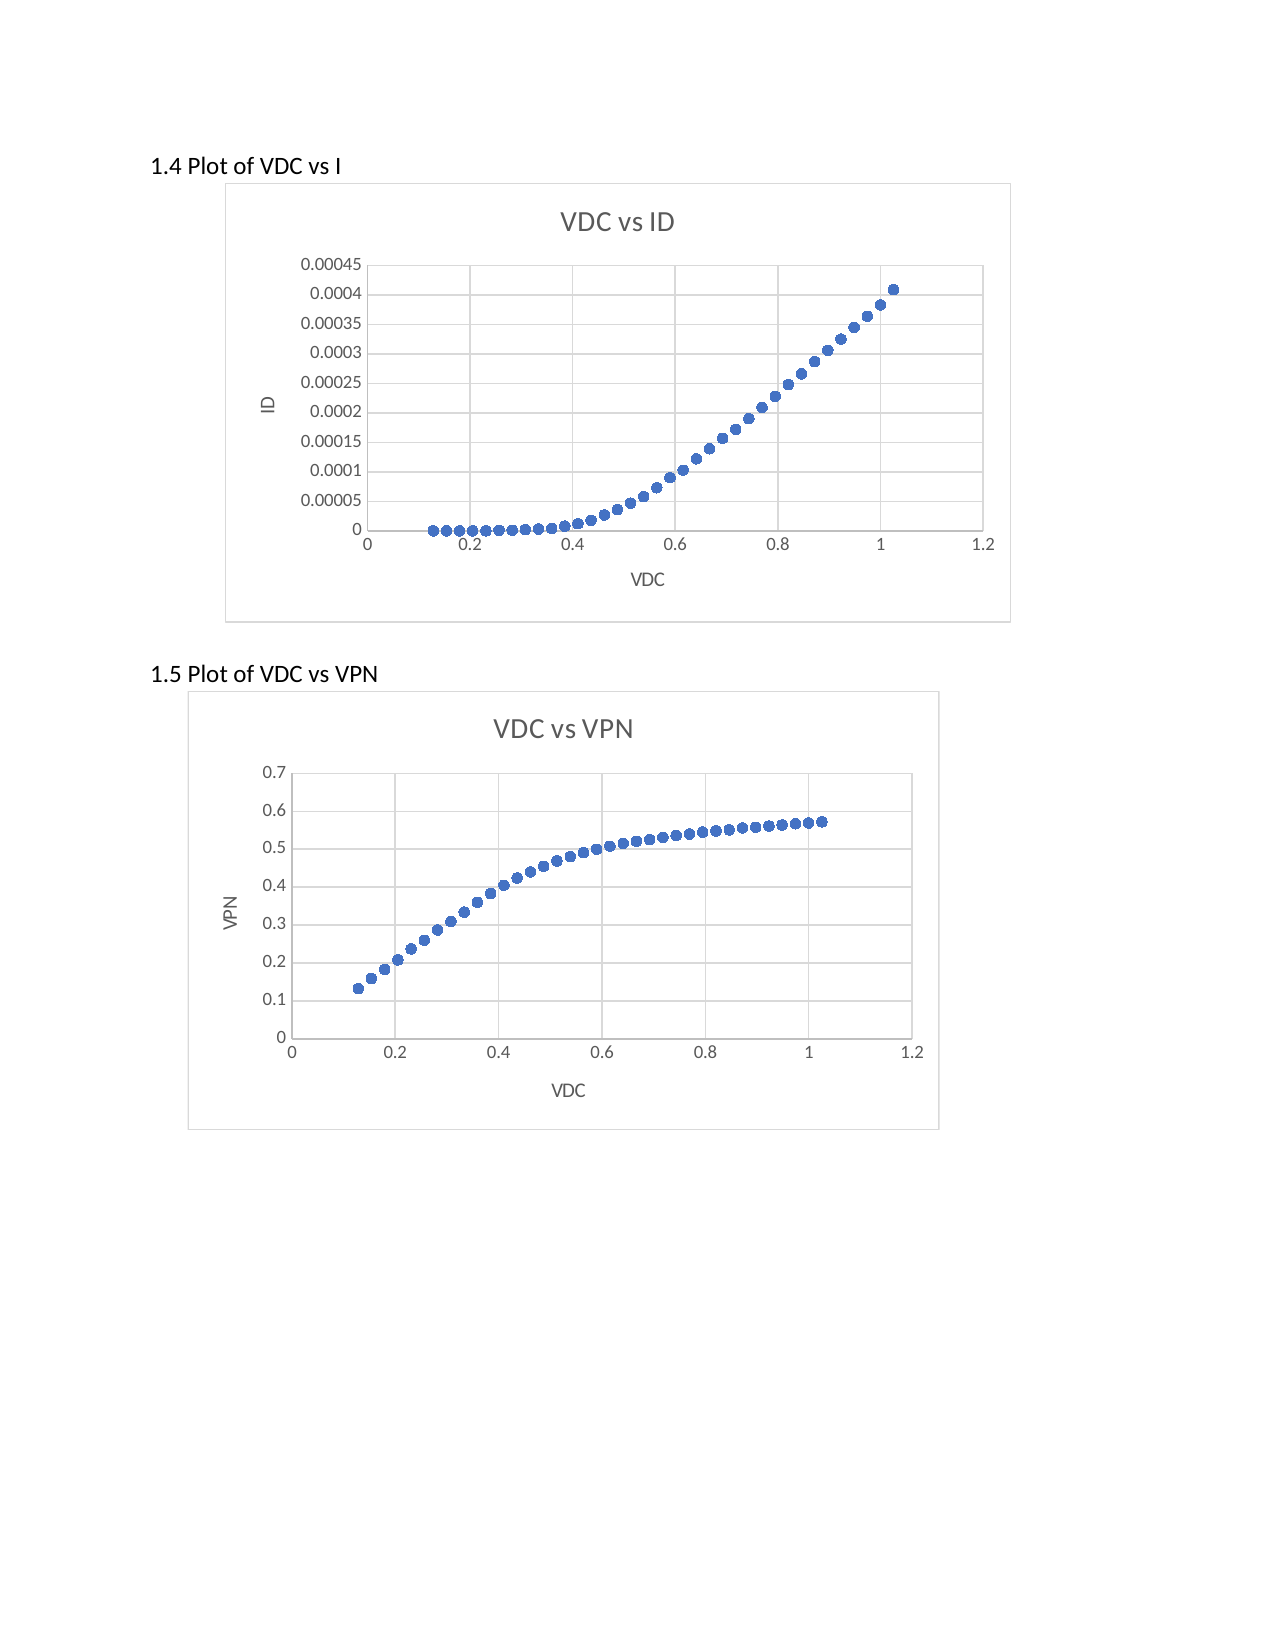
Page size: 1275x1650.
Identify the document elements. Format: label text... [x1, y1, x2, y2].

list Plot of VDC vs I [150, 150, 1125, 181]
list Plot of VDC vs VPN [150, 658, 1125, 688]
